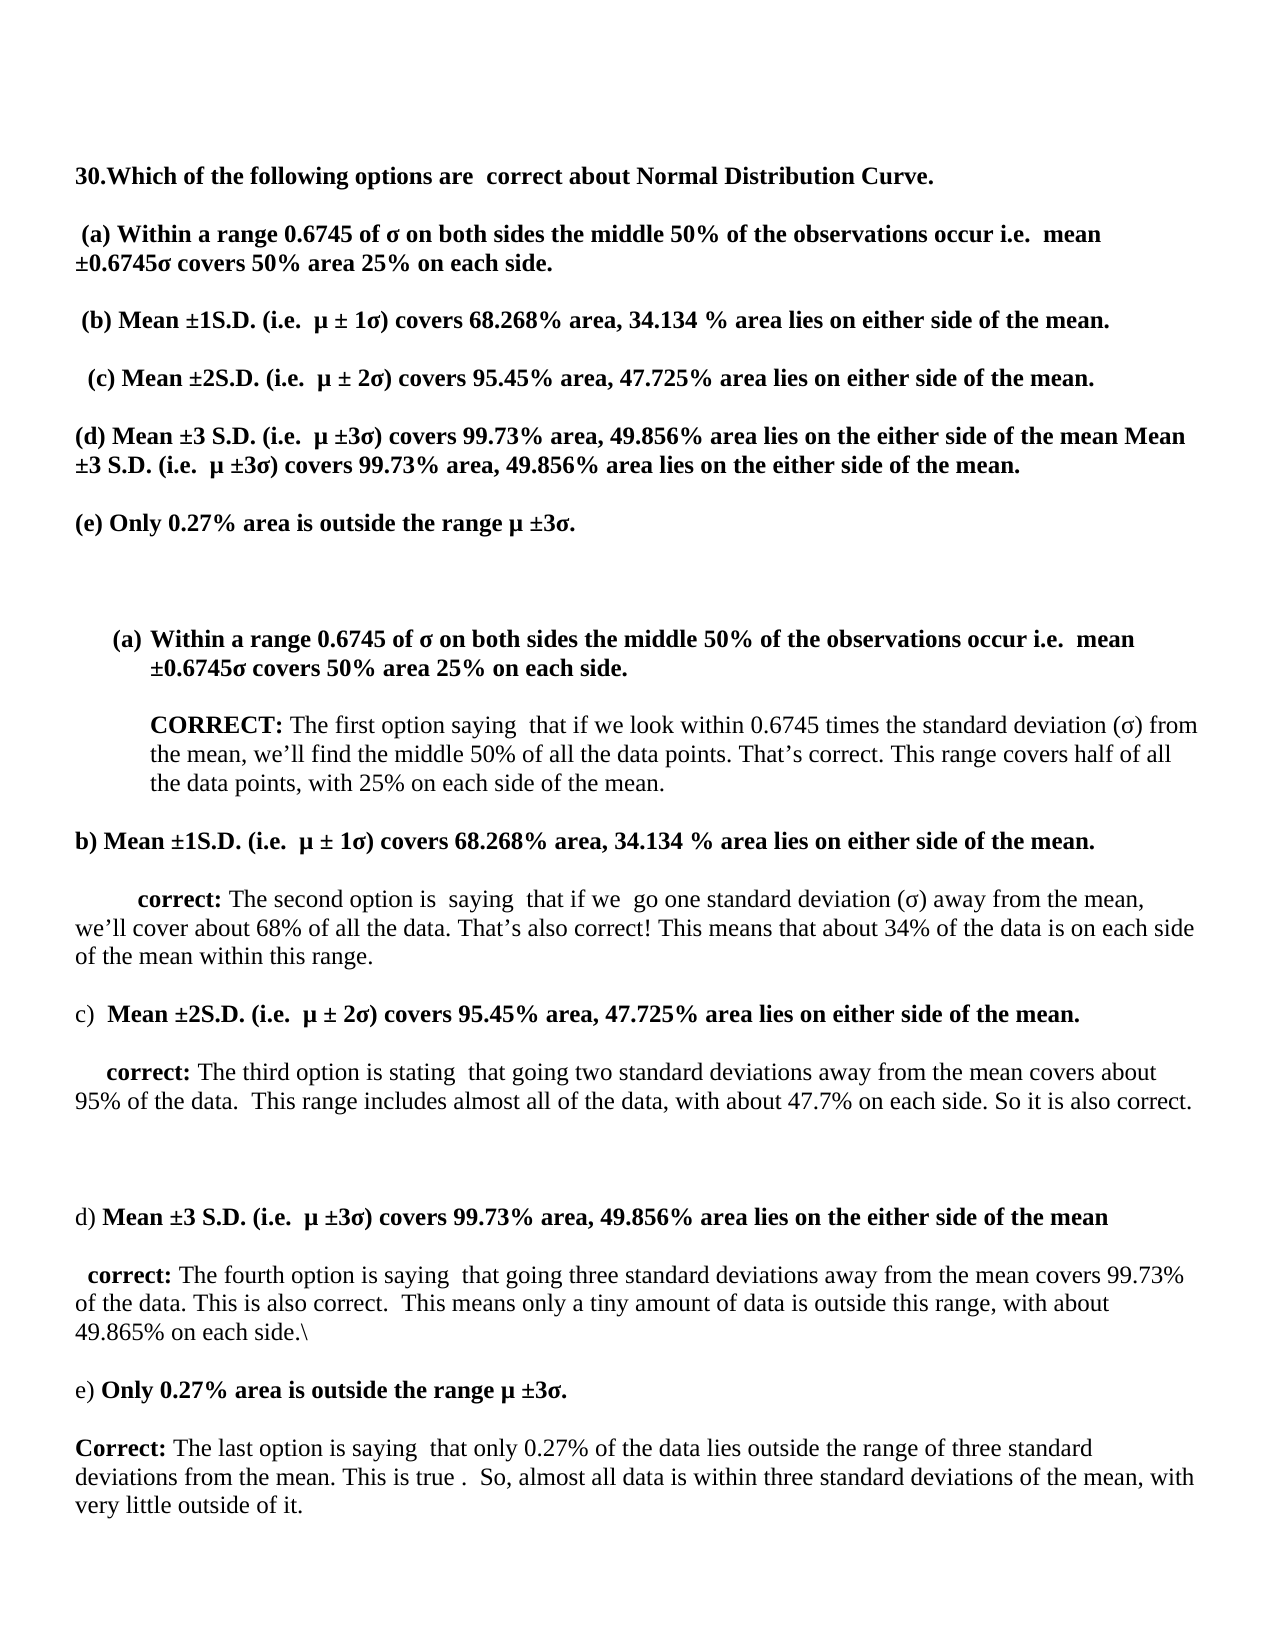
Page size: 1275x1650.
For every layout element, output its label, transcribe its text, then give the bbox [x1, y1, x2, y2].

text d) Mean ±3 S.D. (i.e. µ ±3σ) covers 99.73% area, 49.856% area lies on the either side of the mean [75, 1202, 1200, 1231]
text correct: The third option is stating that going two standard deviations away from the mean covers about 95% of the data. This range includes almost all of the data, with about 47.7% on each side. So it is also correct. [75, 1057, 1200, 1115]
text (d) Mean ±3 S.D. (i.e. µ ±3σ) covers 99.73% area, 49.856% area lies on the either side of the mean Mean ±3 S.D. (i.e. µ ±3σ) covers 99.73% area, 49.856% area lies on the either side of the mean. [75, 421, 1200, 479]
text CORRECT: The first option saying that if we look within 0.6745 times the standard deviation (σ) from the mean, we’ll find the middle 50% of all the data points. That’s correct. This range covers half of all the data points, with 25% on each side of the mean. [150, 711, 1200, 797]
text (e) Only 0.27% area is outside the range µ ±3σ. [75, 508, 1200, 537]
text 30.Which of the following options are correct about Normal Distribution Curve. [75, 161, 1200, 190]
text c) Mean ±2S.D. (i.e. µ ± 2σ) covers 95.45% area, 47.725% area lies on either side of the mean. [75, 999, 1200, 1028]
text Correct: The last option is saying that only 0.27% of the data lies outside the range of three standard deviations from the mean. This is true . So, almost all data is within three standard deviations of the mean, with very little outside of it. [75, 1433, 1200, 1519]
text (b) Mean ±1S.D. (i.e. µ ± 1σ) covers 68.268% area, 34.134 % area lies on either side of the mean. [75, 306, 1200, 334]
text correct: The second option is saying that if we go one standard deviation (σ) away from the mean, we’ll cover about 68% of all the data. That’s also correct! This means that about 34% of the data is on each side of the mean within this range. [75, 884, 1200, 970]
text (c) Mean ±2S.D. (i.e. µ ± 2σ) covers 95.45% area, 47.725% area lies on either side of the mean. [75, 363, 1200, 392]
text e) Only 0.27% area is outside the range µ ±3σ. [75, 1375, 1200, 1404]
list Within a range 0.6745 of σ on both sides the middle 50% of the observations occur i.e. mean ±0.6745σ covers 50% area 25% on each side. [112, 624, 1200, 681]
text b) Mean ±1S.D. (i.e. µ ± 1σ) covers 68.268% area, 34.134 % area lies on either side of the mean. [75, 826, 1200, 855]
text correct: The fourth option is saying that going three standard deviations away from the mean covers 99.73% of the data. This is also correct. This means only a tiny amount of data is outside this range, with about 49.865% on each side.\ [75, 1260, 1200, 1346]
text (a) Within a range 0.6745 of σ on both sides the middle 50% of the observations occur i.e. mean ±0.6745σ covers 50% area 25% on each side. [75, 219, 1200, 276]
